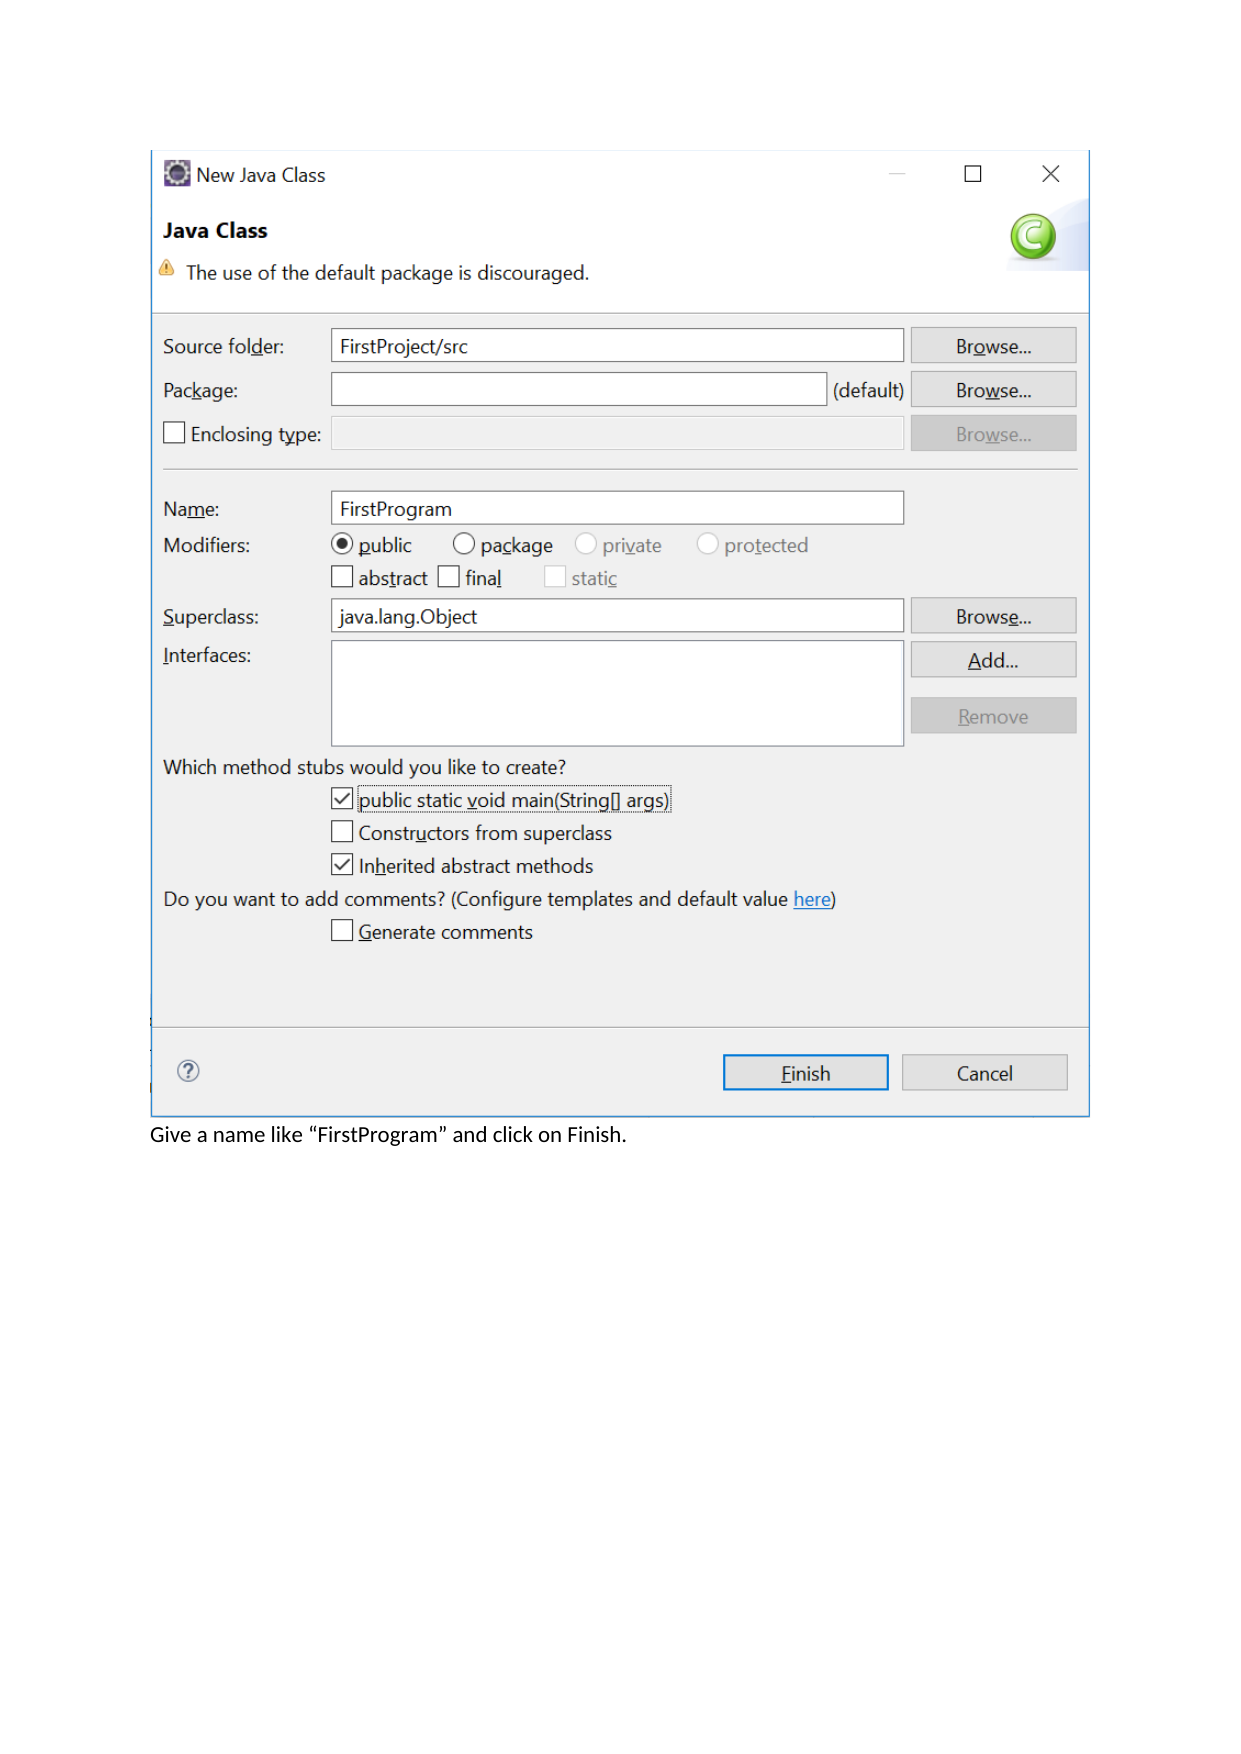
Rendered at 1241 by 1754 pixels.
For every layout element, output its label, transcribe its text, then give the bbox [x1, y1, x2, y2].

text Give a name like “FirstProgram” and click on Finish. [150, 1118, 1090, 1148]
picture [150, 150, 1091, 1118]
